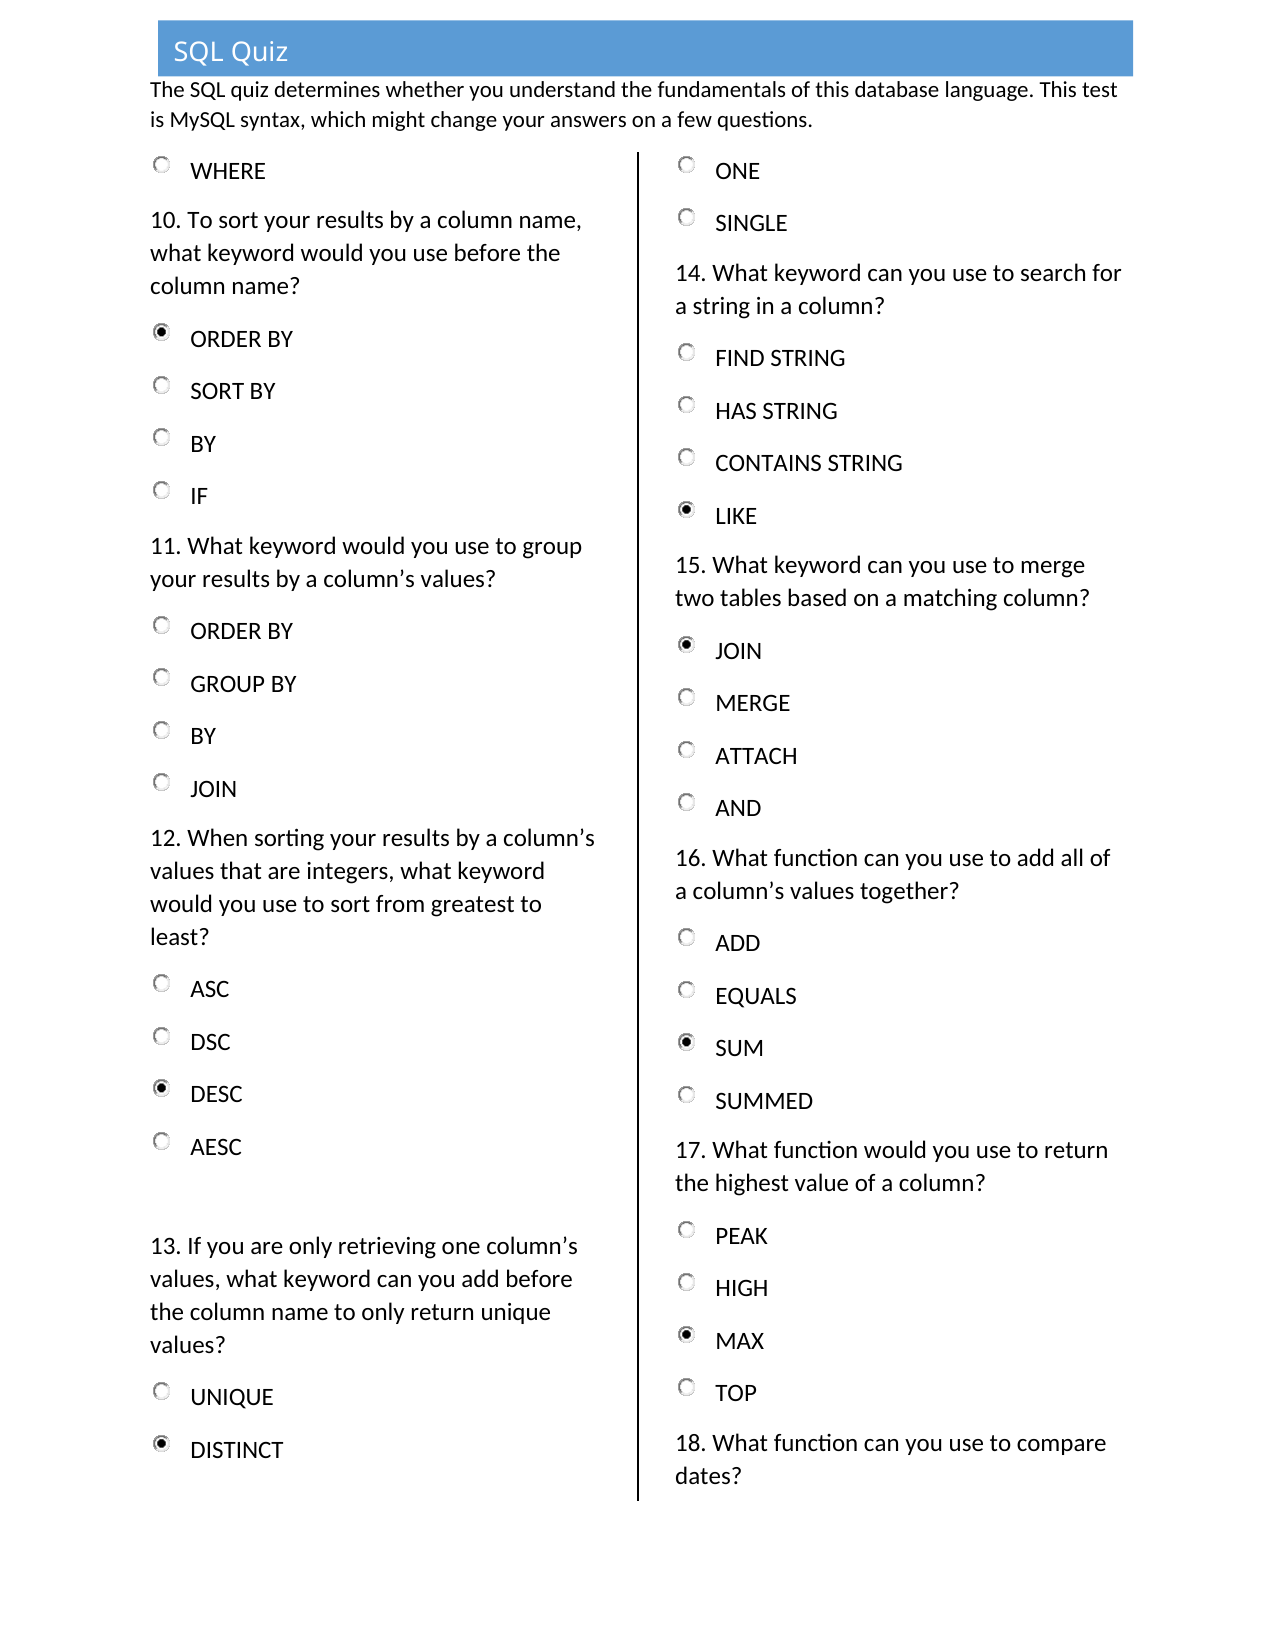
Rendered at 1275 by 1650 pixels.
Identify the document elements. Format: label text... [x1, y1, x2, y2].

text ATTACH [675, 737, 1125, 770]
text ASC [150, 971, 600, 1004]
text HAS STRING [675, 392, 1125, 425]
text SUM [675, 1029, 1125, 1063]
text MERGE [675, 684, 1125, 718]
text 11. What keyword would you use to group your results by a column’s values? [150, 530, 600, 593]
text SORT BY [150, 372, 600, 406]
text AND [675, 789, 1125, 823]
text WHERE [150, 152, 600, 185]
text BY [150, 717, 600, 751]
text SINGLE [675, 204, 1125, 238]
text TOP [675, 1374, 1125, 1408]
text LIKE [675, 497, 1125, 530]
text HIGH [675, 1269, 1125, 1303]
text IF [150, 477, 600, 511]
text ORDER BY [150, 320, 600, 353]
text GROUP BY [150, 665, 600, 698]
text PEAK [675, 1217, 1125, 1250]
text 18. What function can you use to compare dates? [675, 1427, 1125, 1490]
text ADD [675, 924, 1125, 958]
text DSC [150, 1023, 600, 1057]
text UNIQUE [150, 1379, 600, 1412]
text CONTAINS STRING [675, 444, 1125, 478]
text 15. What keyword can you use to merge two tables based on a matching column? [675, 549, 1125, 613]
text SUMMED [675, 1082, 1125, 1115]
text DESC [150, 1076, 600, 1109]
text 13. If you are only retrieving one column’s values, what keyword can you add before the column name to only return unique values? [150, 1230, 600, 1359]
text ONE [675, 152, 1125, 185]
text 12. When sorting your results by a column’s values that are integers, what keyword would you use to sort from greatest to least? [150, 822, 600, 952]
text 17. What function would you use to return the highest value of a column? [675, 1134, 1125, 1198]
text MAX [675, 1322, 1125, 1355]
text EQUALS [675, 977, 1125, 1010]
text JOIN [675, 632, 1125, 665]
text 14. What keyword can you use to search for a string in a column? [675, 257, 1125, 320]
text AESC [150, 1128, 600, 1162]
text 10. To sort your results by a column name, what keyword would you use before the column name? [150, 204, 600, 301]
text ORDER BY [150, 612, 600, 646]
text JOIN [150, 770, 600, 803]
text DISTINCT [150, 1431, 600, 1464]
text BY [150, 425, 600, 458]
text 16. What function can you use to add all of a column’s values together? [675, 842, 1125, 905]
text FIND STRING [675, 339, 1125, 373]
